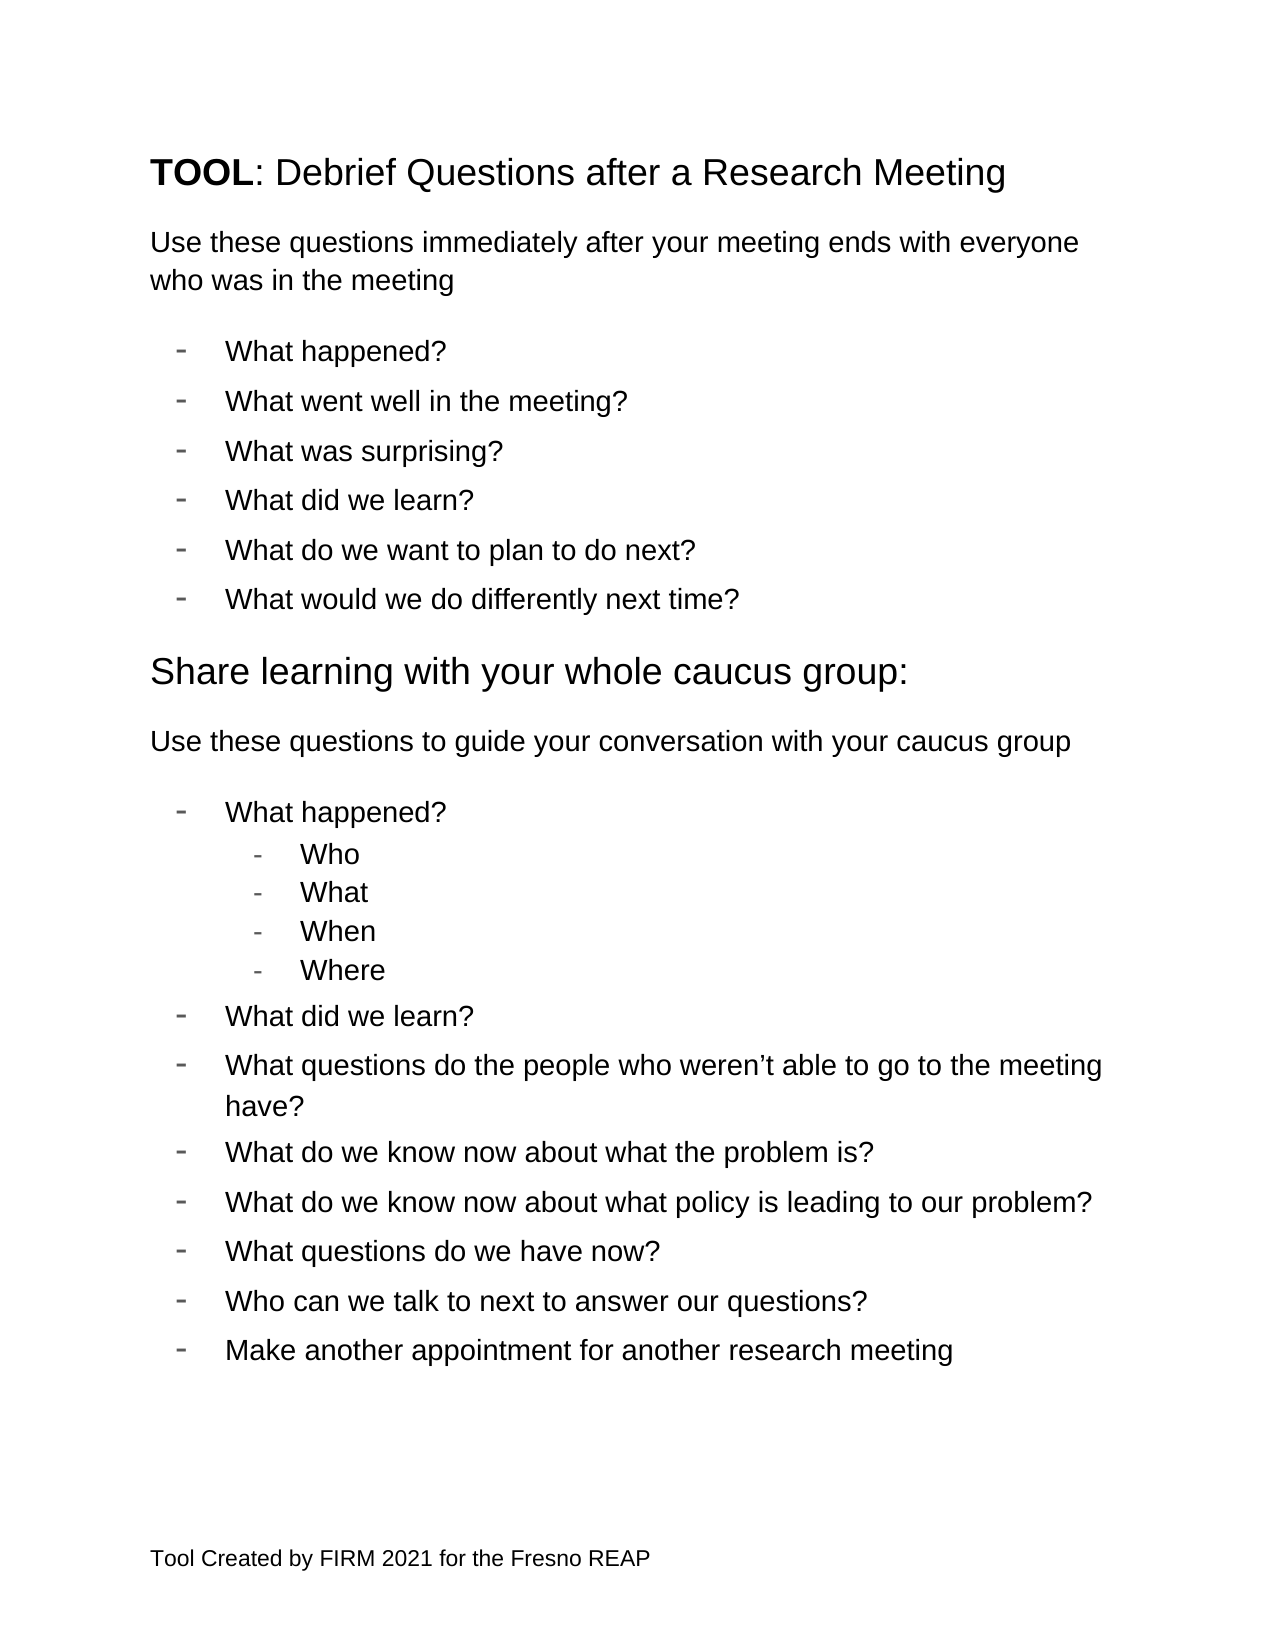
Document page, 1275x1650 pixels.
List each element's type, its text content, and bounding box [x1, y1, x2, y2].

list What would we do differently next time? [187, 574, 1125, 618]
text TOOL: Debrief Questions after a Research Meeting [150, 150, 1125, 193]
list Where [262, 952, 1125, 986]
list What do we know now about what the problem is? [187, 1127, 1125, 1170]
text Use these questions immediately after your meeting ends with everyone who was in the meeting [150, 224, 1125, 297]
list When [262, 914, 1125, 947]
text Use these questions to guide your conversation with your caucus group [150, 724, 1125, 757]
list What questions do the people who weren’t able to go to the meeting have? [187, 1041, 1125, 1122]
list What did we learn? [187, 475, 1125, 518]
list What was surprising? [187, 426, 1125, 469]
list What happened? [187, 327, 1125, 370]
text Share learning with your whole caucus group: [150, 649, 1125, 692]
list What happened? [187, 787, 1125, 830]
list What [262, 875, 1125, 909]
list Make another appointment for another research meeting [187, 1326, 1125, 1369]
list Who can we talk to next to answer our questions? [187, 1276, 1125, 1319]
list What did we learn? [187, 991, 1125, 1034]
list What do we want to plan to do next? [187, 525, 1125, 568]
list What questions do we have now? [187, 1226, 1125, 1269]
list Who [262, 837, 1125, 870]
list What do we know now about what policy is leading to our problem? [187, 1177, 1125, 1220]
list What went well in the meeting? [187, 376, 1125, 419]
